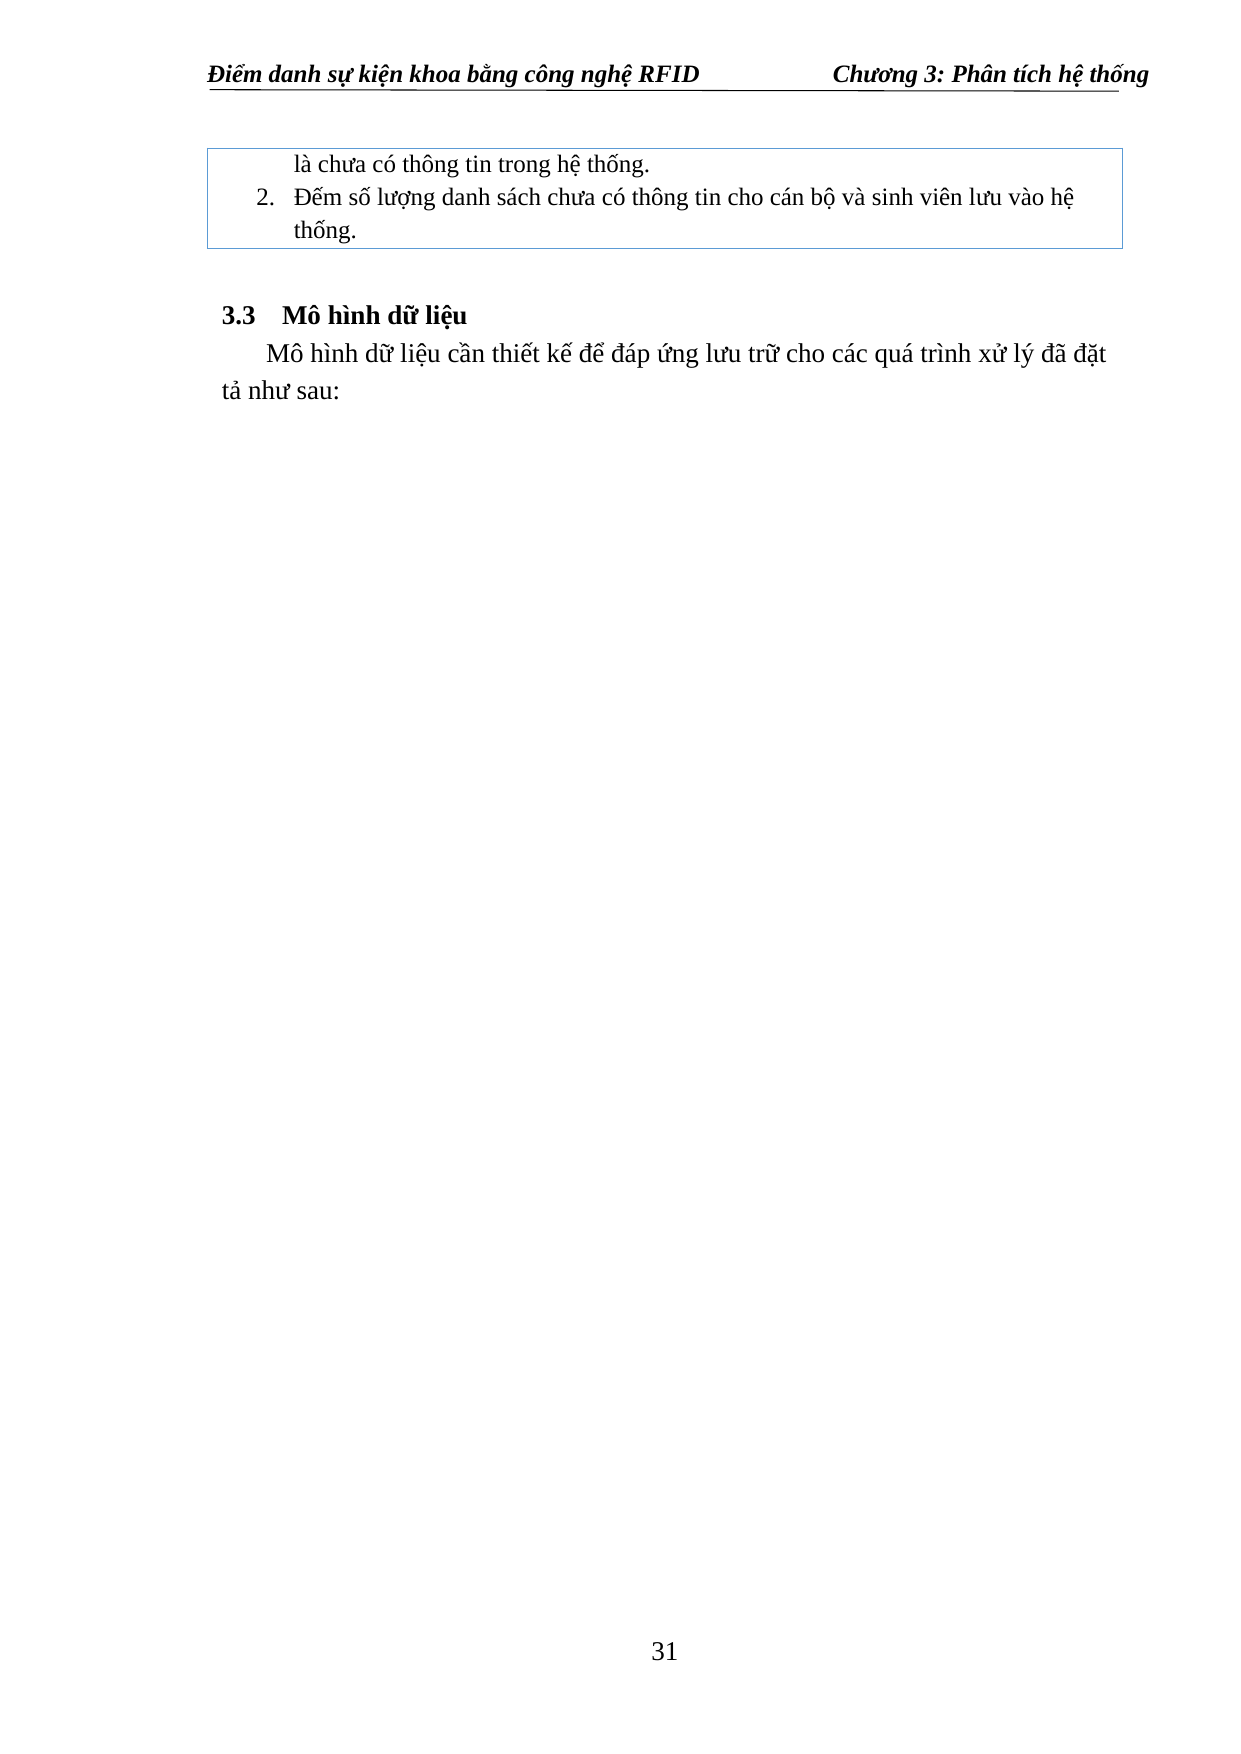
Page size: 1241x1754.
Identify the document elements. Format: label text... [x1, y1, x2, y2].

list Mô hình dữ liệu cần thiết kế để đáp ứng lưu trữ cho các quá trình xử lý đã đặt tả như sau: [222, 337, 1122, 405]
text Mô hình dữ liệu [222, 299, 1122, 331]
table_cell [208, 149, 1122, 248]
